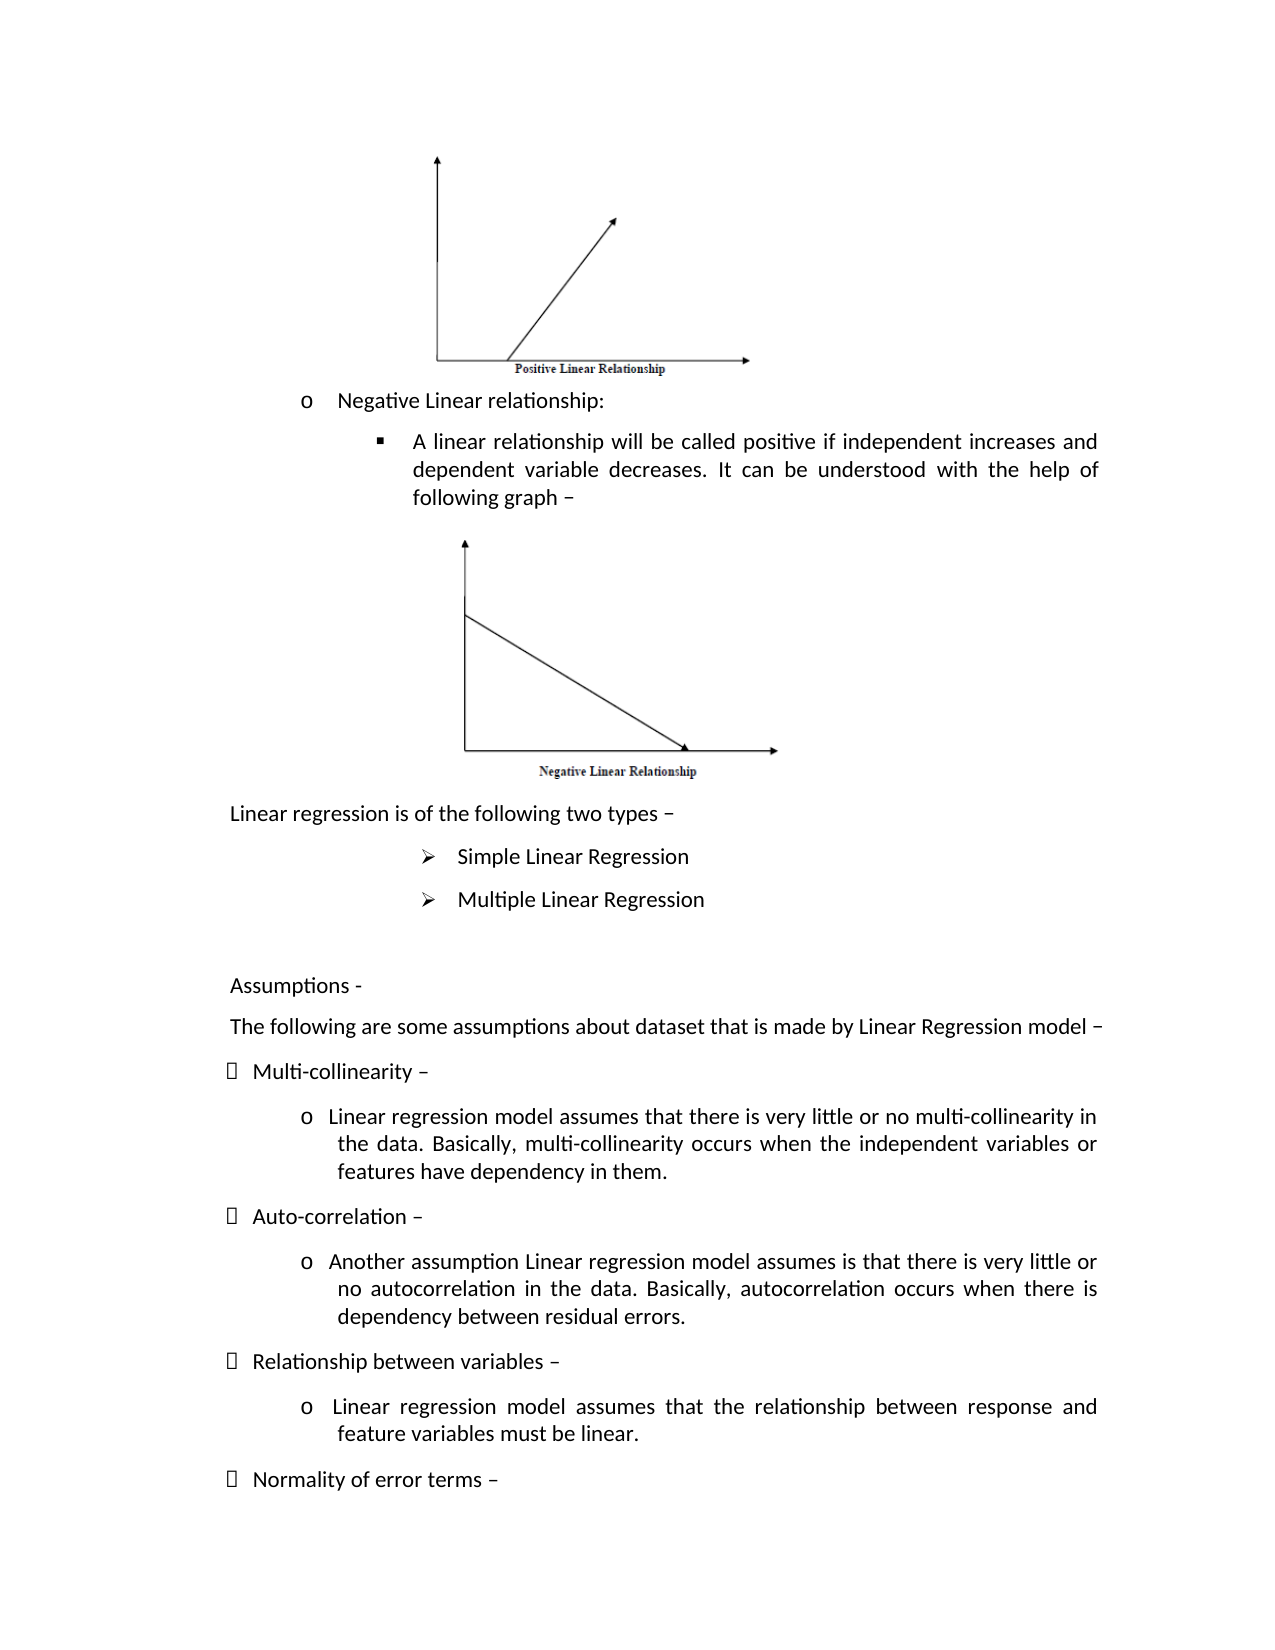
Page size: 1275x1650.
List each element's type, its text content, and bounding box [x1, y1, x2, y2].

list Multiple Linear Regression [420, 885, 1117, 913]
list Negative Linear relationship: [300, 386, 1117, 415]
list A linear relationship will be called positive if independent increases and dependent variable decreases. It can be understood with the help of following graph − [375, 427, 1099, 511]
text  Auto-correlation – [225, 1200, 1117, 1231]
text Assumptions - [230, 972, 1117, 999]
picture [461, 540, 779, 779]
text o Linear regression model assumes that the relationship between response and feature variables must be linear. [300, 1391, 1099, 1447]
text  Multi-collinearity – [225, 1055, 1117, 1086]
picture [433, 156, 751, 376]
list Simple Linear Regression [420, 842, 1117, 870]
text o Another assumption Linear regression model assumes is that there is very little or no autocorrelation in the data. Basically, autocorrelation occurs when there is dependency between residual errors. [300, 1246, 1099, 1330]
text o Linear regression model assumes that there is very little or no multi-collinearity in the data. Basically, multi-collinearity occurs when the independent variables or features have dependency in them. [300, 1101, 1099, 1185]
text  Relationship between variables – [225, 1345, 1117, 1376]
text  Normality of error terms – [225, 1462, 1117, 1494]
text The following are some assumptions about dataset that is made by Linear Regression model − [230, 1012, 1117, 1040]
